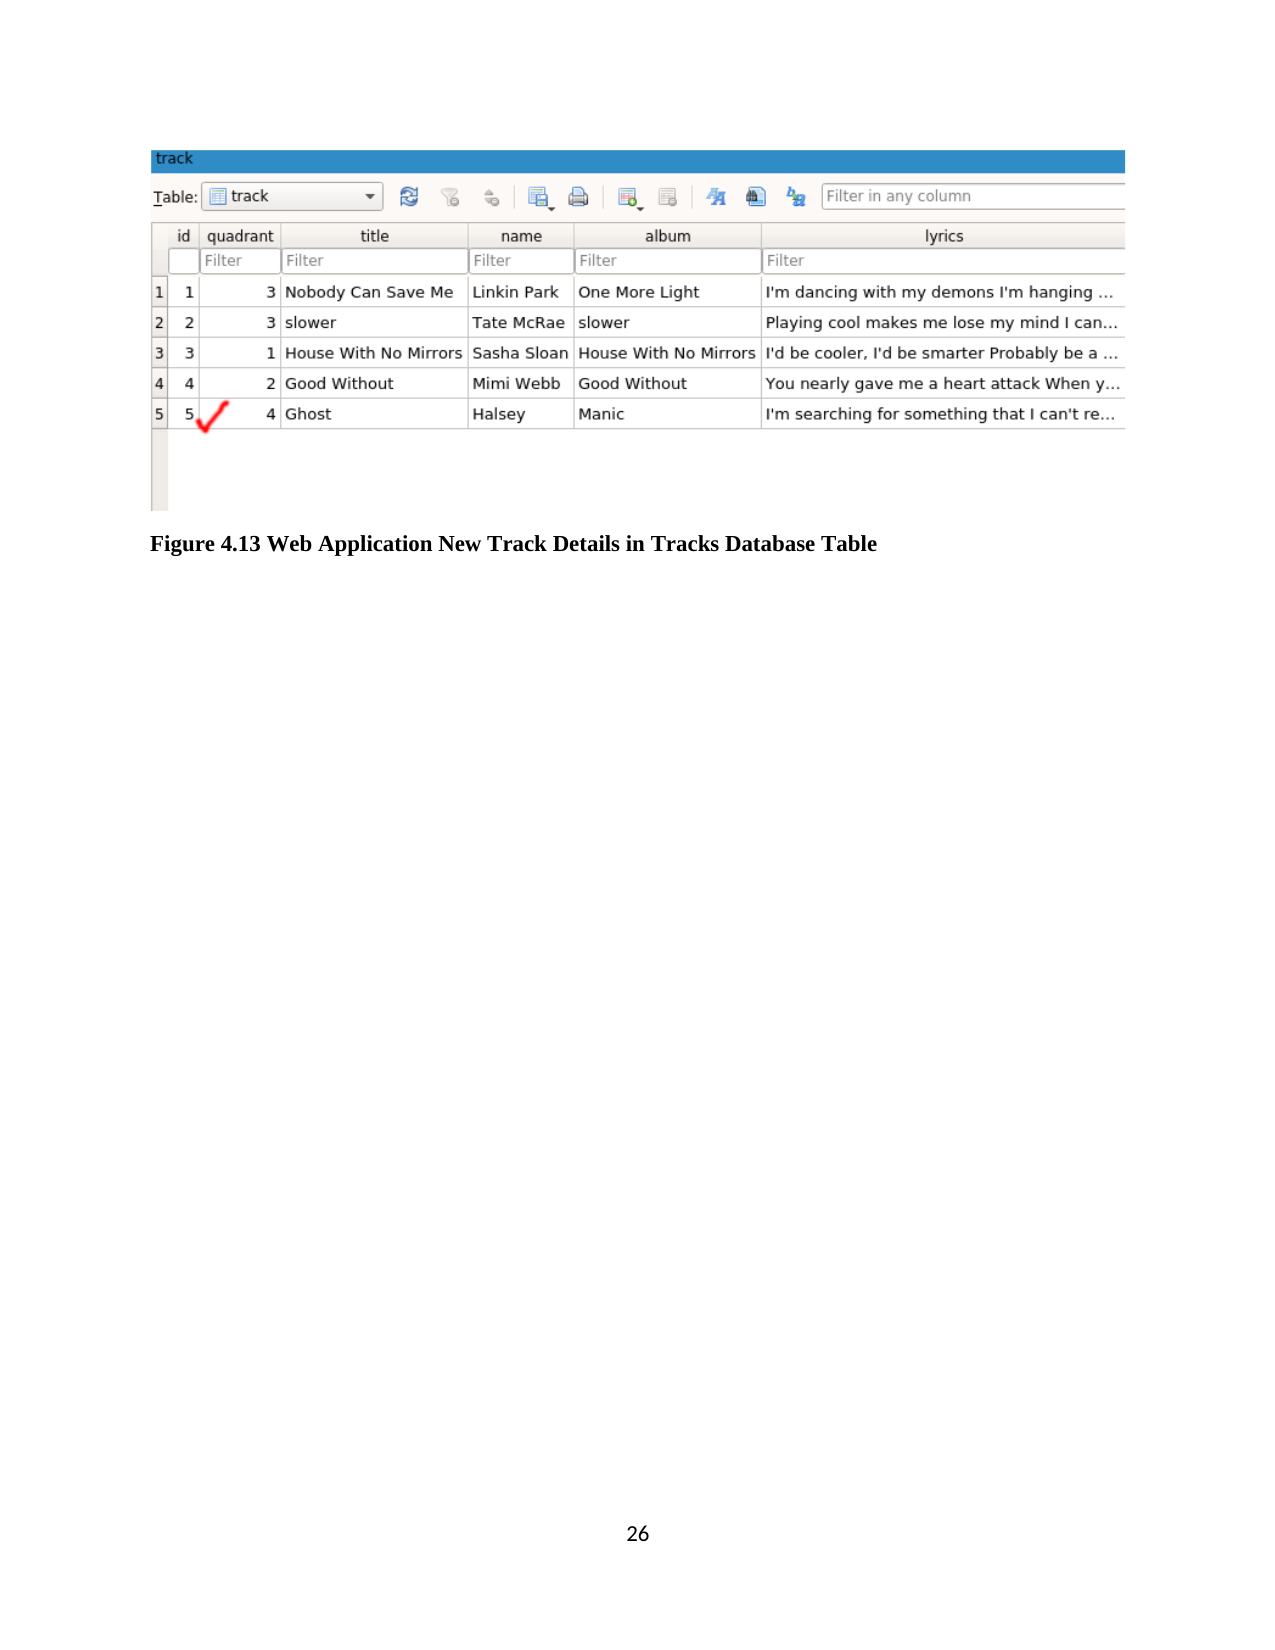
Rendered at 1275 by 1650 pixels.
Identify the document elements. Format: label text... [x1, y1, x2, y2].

picture [150, 150, 1125, 511]
text Figure 4.13 Web Application New Track Details in Tracks Database Table [150, 530, 1125, 556]
